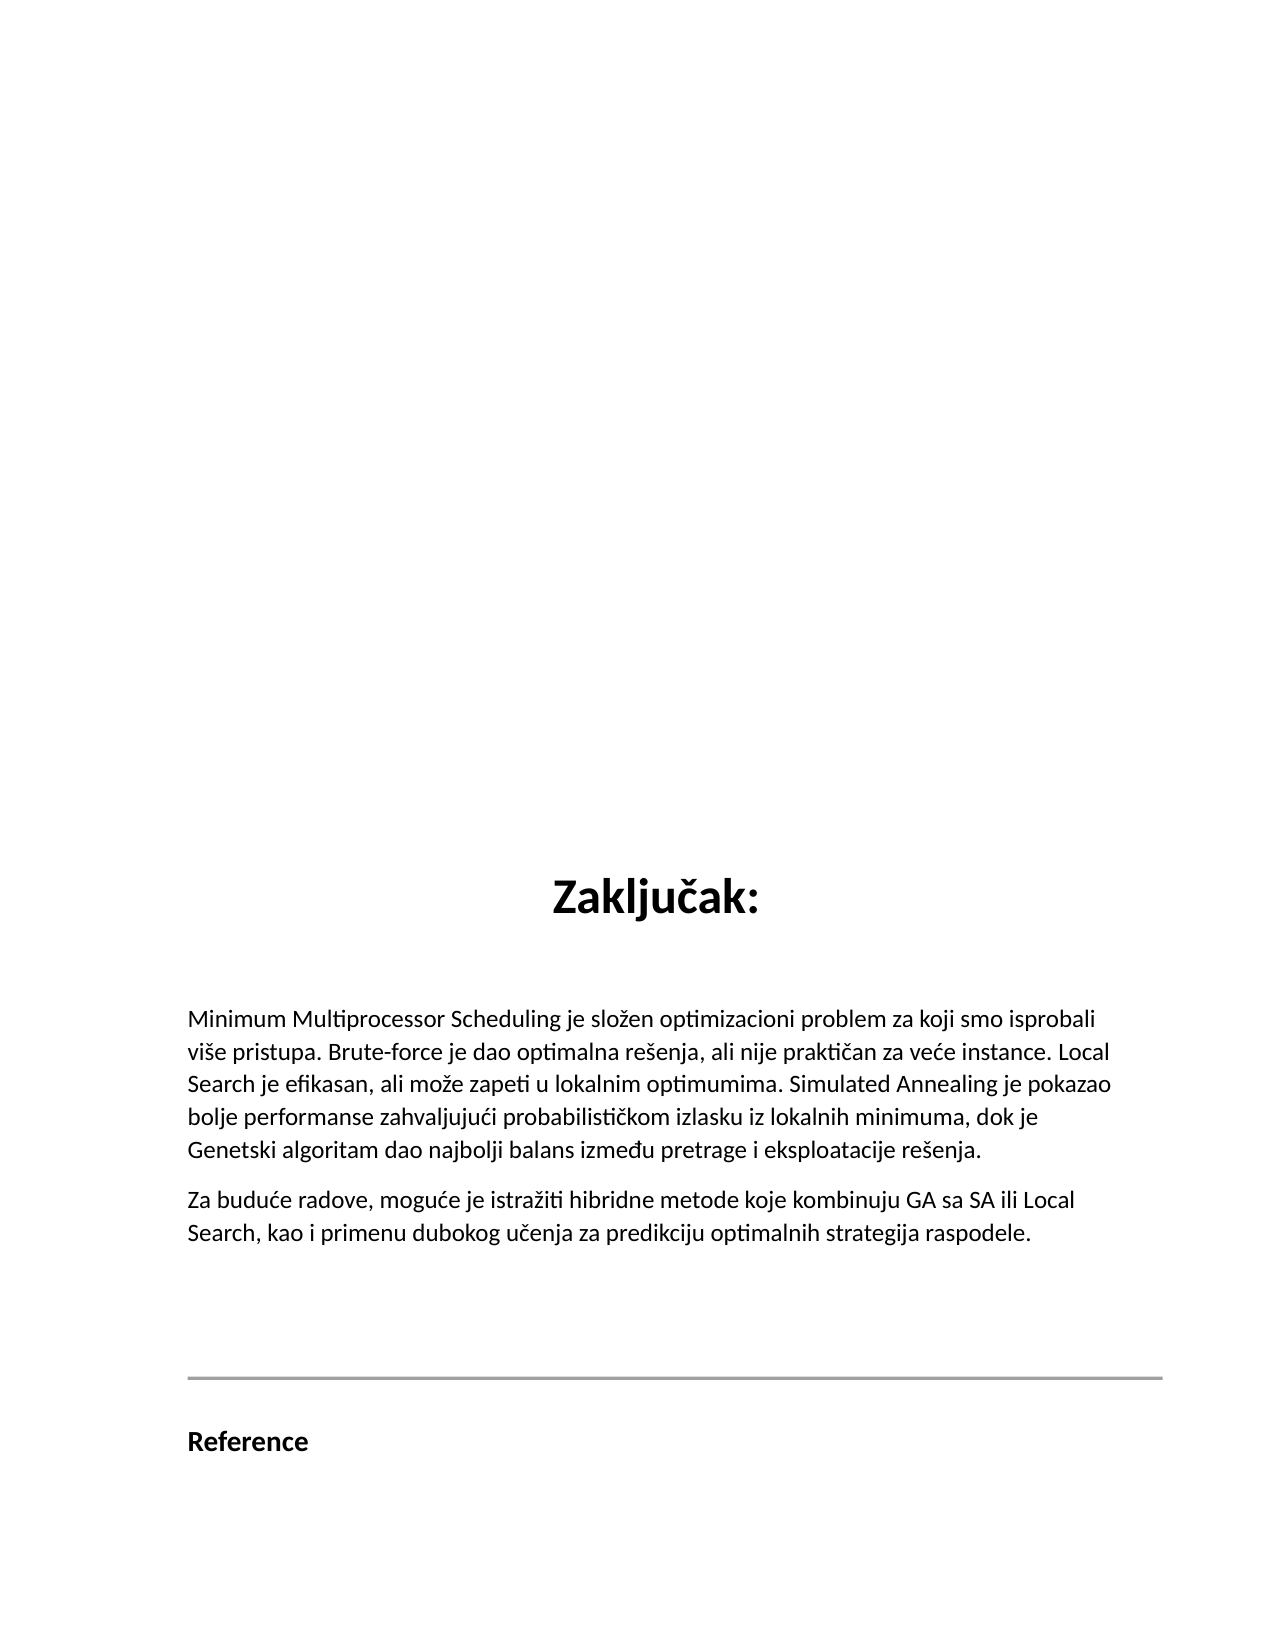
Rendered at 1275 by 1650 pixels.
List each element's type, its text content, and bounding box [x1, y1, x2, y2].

text Reference [187, 1423, 1125, 1459]
text Minimum Multiprocessor Scheduling je složen optimizacioni problem za koji smo isprobali više pristupa. Brute-force je dao optimalna rešenja, ali nije praktičan za veće instance. Local Search je efikasan, ali može zapeti u lokalnim optimumima. Simulated Annealing je pokazao bolje performanse zahvaljujući probabilističkom izlasku iz lokalnih minimuma, dok je Genetski algoritam dao najbolji balans između pretrage i eksploatacije rešenja. [187, 1003, 1125, 1165]
text Za buduće radove, moguće je istražiti hibridne metode koje kombinuju GA sa SA ili Local Search, kao i primenu dubokog učenja za predikciju optimalnih strategija raspodele. [187, 1184, 1125, 1247]
text Zaključak: [187, 865, 1125, 926]
